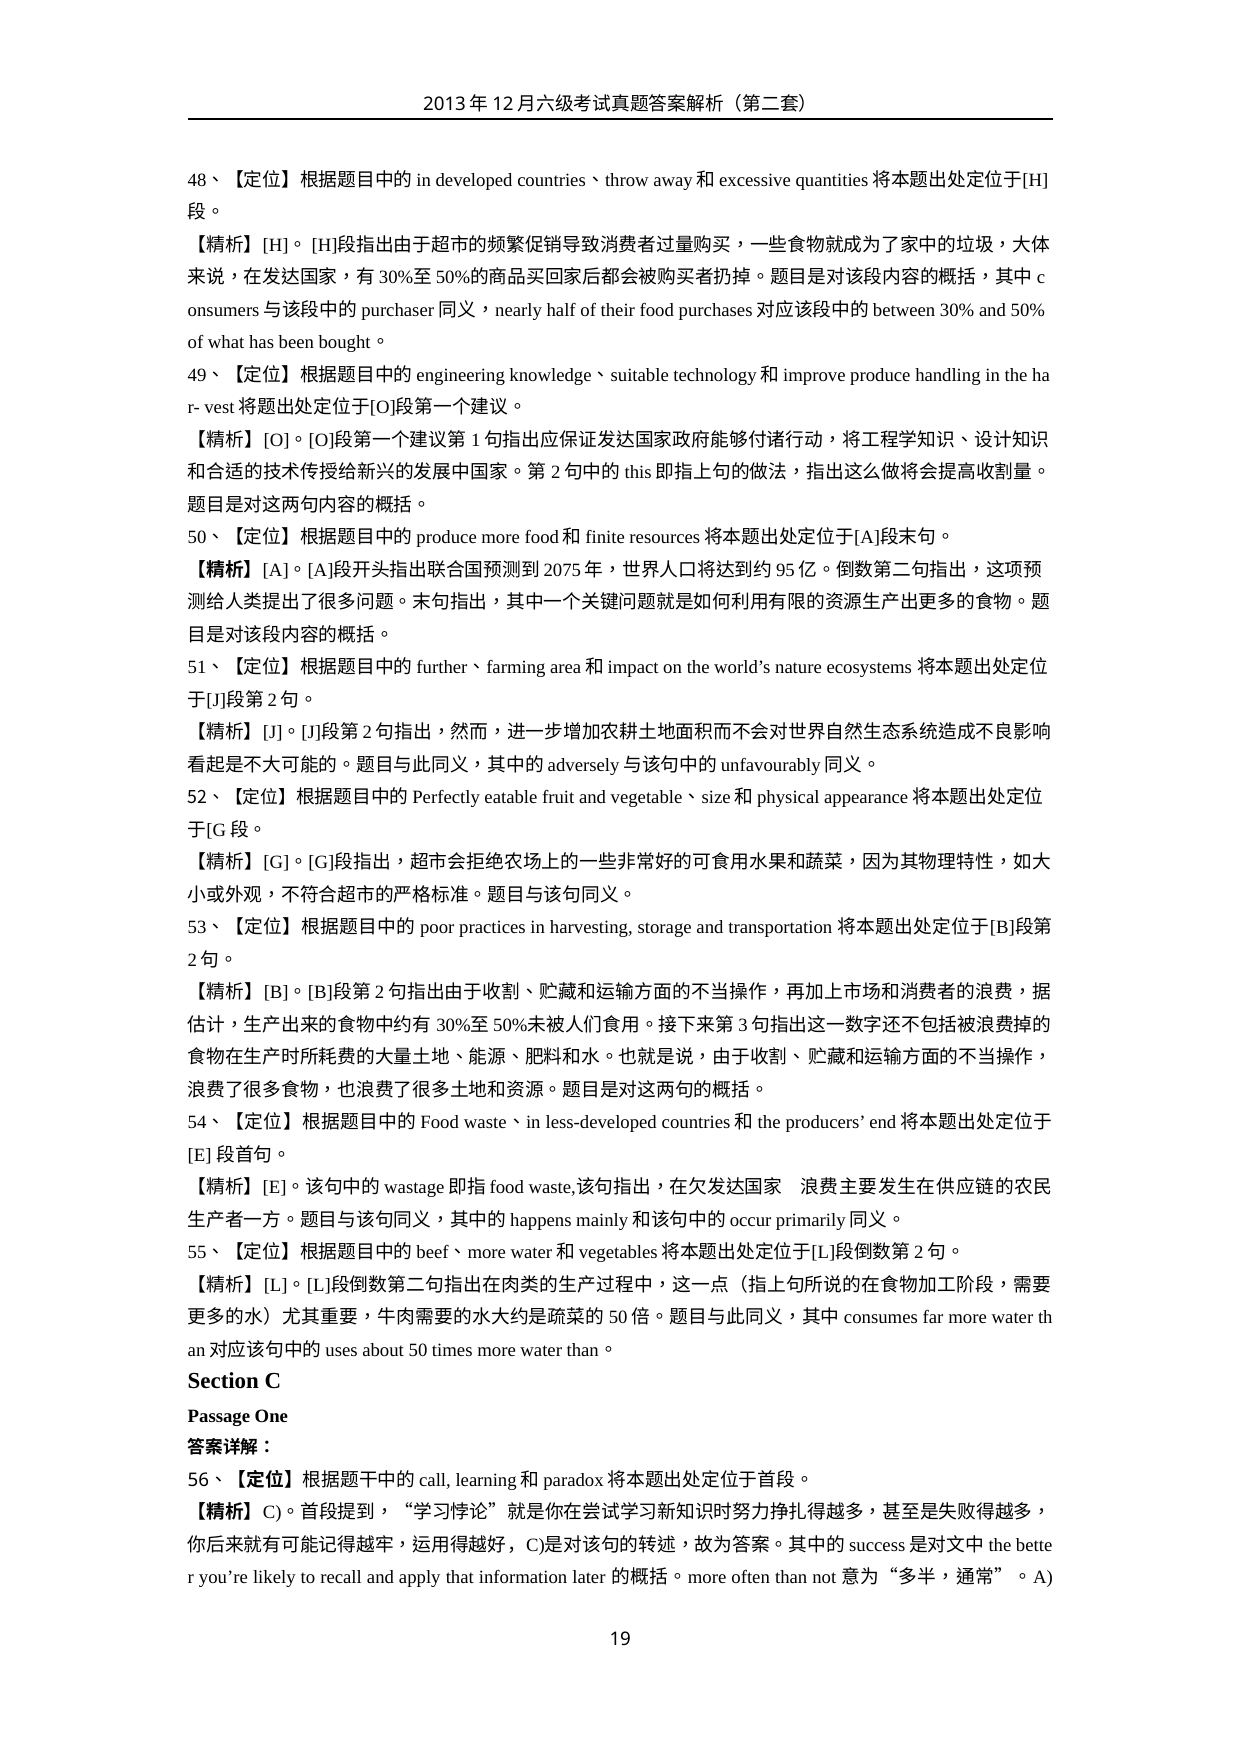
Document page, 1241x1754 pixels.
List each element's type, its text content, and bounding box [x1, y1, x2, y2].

text 52、【定位】根据题目中的Perfectly eatable fruit and vegetable、size和physical appearance将本题出处定位于[G段。 [187, 779, 1053, 844]
text 49、【定位】根据题目中的engineering knowledge、suitable technology和improve produce handling in the har- vest将题出处定位于[O]段第一个建议。 [187, 357, 1053, 422]
text 【精析】[L]。[L]段倒数第二句指出在肉类的生产过程中，这一点（指上句所说的在食物加工阶段，需要更多的水）尤其重要，牛肉需要的水大约是疏菜的50倍。题目与此同义，其中consumes far more water than对应该句中的uses about 50 times more water than。 [187, 1267, 1053, 1364]
text 53、【定位】根据题目中的poor practices in harvesting, storage and transportation将本题出处定位于[B]段第2句。 [187, 909, 1053, 974]
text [187, 1494, 1053, 1592]
text 【精析】[O]。[O]段第一个建议第1句指出应保证发达国家政府能够付诸行动，将工程学知识、设计知识和合适的技术传授给新兴的发展中国家。第2句中的this即指上句的做法，指出这么做将会提高收割量。题目是对这两句内容的概括。 [187, 422, 1053, 519]
text 答案详解： [187, 1397, 1053, 1462]
text 【精析】[E]。该句中的wastage即指food waste,该句指出，在欠发达国家 浪费主要发生在供应链的农民生产者一方。题目与该句同义，其中的happens mainly和该句中的occur primarily同义。 [187, 1169, 1053, 1234]
text 【精析】[G]。[G]段指出，超市会拒绝农场上的一些非常好的可食用水果和蔬菜，因为其物理特性，如大小或外观，不符合超市的严格标准。题目与该句同义。 [187, 844, 1053, 909]
text 48、【定位】根据题目中的in developed countries、throw away和excessive quantities将本题出处定位于[H]段。 [187, 162, 1053, 227]
text 56、【定位】根据题干中的call, learning和paradox将本题出处定位于首段。 [187, 1462, 1053, 1494]
text Passage One [187, 1397, 288, 1428]
text 55、【定位】根据题目中的beef、more water和vegetables将本题出处定位于[L]段倒数第2句。 [187, 1234, 1053, 1267]
text 【精析】[H]。 [H]段指出由于超市的频繁促销导致消费者过量购买，一些食物就成为了家中的垃圾，大体来说，在发达国家，有30%至50%的商品买回家后都会被购买者扔掉。题目是对该段内容的概括，其中 consumers与该段中的 purchaser 同义，nearly half of their food purchases对应该段中的between 30% and 50% of what has been bought。 [187, 227, 1053, 357]
text 50、【定位】根据题目中的produce more food和finite resources将本题出处定位于[A]段末句。 [187, 519, 1053, 552]
text 51、【定位】根据题目中的further、farming area和impact on the world’s nature ecosystems 将本题出处定位于[J]段第2句。 [187, 649, 1053, 714]
text Section C [187, 1364, 1053, 1397]
text 【精析】[A]。[A]段开头指出联合国预测到2075年，世界人口将达到约95亿。倒数第二句指出，这项预测给人类提出了很多问题。末句指出，其中一个关键问题就是如何利用有限的资源生产出更多的食物。题目是对该段内容的概括。 [187, 552, 1053, 649]
text 【精析】[J]。[J]段第2句指出，然而，进一步增加农耕土地面积而不会对世界自然生态系统造成不良影响看起是不大可能的。题目与此同义，其中的adversely与该句中的unfavourably同义。 [187, 714, 1053, 779]
text 【精析】[B]。[B]段第2句指出由于收割、贮藏和运输方面的不当操作，再加上市场和消费者的浪费，据估计，生产出来的食物中约有30%至50%未被人们食用。接下来第3句指出这一数字还不包括被浪费掉的食物在生产时所耗费的大量土地、能源、肥料和水。也就是说，由于收割、贮藏和运输方面的不当操作，浪费了很多食物，也浪费了很多土地和资源。题目是对这两句的概括。 [187, 974, 1053, 1104]
text 54、【定位】根据题目中的Food waste、in less-developed countries和the producers’ end将本题出处定位于[E] 段首句。 [187, 1104, 1053, 1169]
